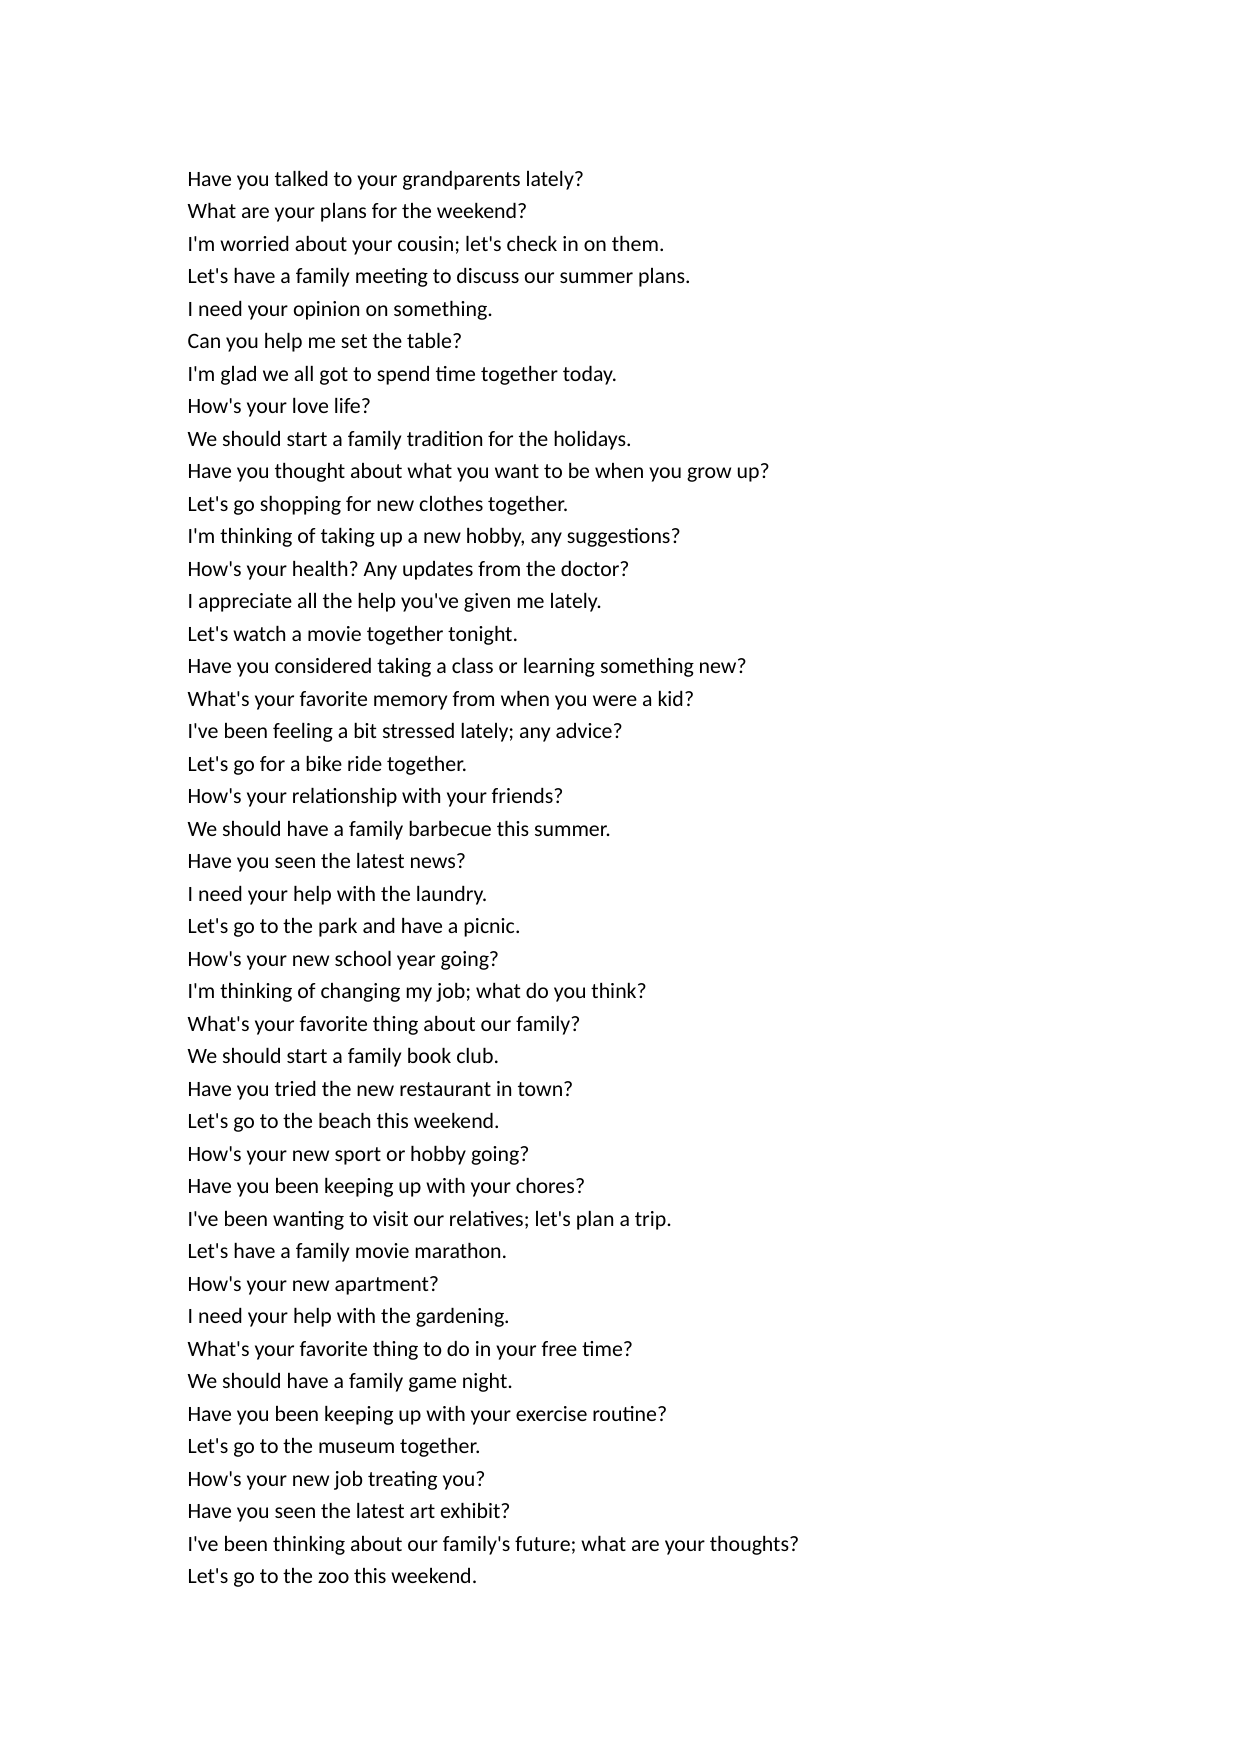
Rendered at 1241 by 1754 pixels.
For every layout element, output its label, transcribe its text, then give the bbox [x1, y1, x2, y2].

text We should have a family game night. [187, 1364, 1053, 1397]
text Have you talked to your grandparents lately? [187, 162, 1053, 194]
text We should start a family book club. [187, 1039, 1053, 1072]
text Let's go for a bike ride together. [187, 747, 1053, 779]
text How's your new job treating you? [187, 1462, 1053, 1494]
text I've been wanting to visit our relatives; let's plan a trip. [187, 1202, 1053, 1234]
text Have you seen the latest news? [187, 844, 1053, 877]
text How's your relationship with your friends? [187, 779, 1053, 812]
text Have you seen the latest art exhibit? [187, 1494, 1053, 1527]
text We should have a family barbecue this summer. [187, 812, 1053, 844]
text Have you been keeping up with your chores? [187, 1169, 1053, 1202]
text Let's have a family movie marathon. [187, 1234, 1053, 1267]
text Let's go shopping for new clothes together. [187, 487, 1053, 519]
text How's your new school year going? [187, 942, 1053, 974]
text What's your favorite memory from when you were a kid? [187, 682, 1053, 714]
text Can you help me set the table? [187, 324, 1053, 357]
text Have you considered taking a class or learning something new? [187, 649, 1053, 682]
text We should start a family tradition for the holidays. [187, 422, 1053, 454]
text Let's watch a movie together tonight. [187, 617, 1053, 649]
text Let's have a family meeting to discuss our summer plans. [187, 259, 1053, 292]
text I've been feeling a bit stressed lately; any advice? [187, 714, 1053, 747]
text I need your opinion on something. [187, 292, 1053, 324]
text I need your help with the gardening. [187, 1299, 1053, 1332]
text Let's go to the beach this weekend. [187, 1104, 1053, 1137]
text How's your love life? [187, 389, 1053, 422]
text How's your new sport or hobby going? [187, 1137, 1053, 1169]
text Let's go to the museum together. [187, 1429, 1053, 1462]
text Let's go to the park and have a picnic. [187, 909, 1053, 942]
text What's your favorite thing about our family? [187, 1007, 1053, 1039]
text What's your favorite thing to do in your free time? [187, 1332, 1053, 1364]
text I appreciate all the help you've given me lately. [187, 584, 1053, 617]
text I'm glad we all got to spend time together today. [187, 357, 1053, 389]
text How's your health? Any updates from the doctor? [187, 552, 1053, 584]
text What are your plans for the weekend? [187, 194, 1053, 227]
text Have you thought about what you want to be when you grow up? [187, 454, 1053, 487]
text I've been thinking about our family's future; what are your thoughts? [187, 1527, 1053, 1559]
text Have you tried the new restaurant in town? [187, 1072, 1053, 1104]
text I need your help with the laundry. [187, 877, 1053, 909]
text Let's go to the zoo this weekend. [187, 1559, 1053, 1592]
text I'm thinking of changing my job; what do you think? [187, 974, 1053, 1007]
text I'm thinking of taking up a new hobby, any suggestions? [187, 519, 1053, 552]
text I'm worried about your cousin; let's check in on them. [187, 227, 1053, 259]
text Have you been keeping up with your exercise routine? [187, 1397, 1053, 1429]
text How's your new apartment? [187, 1267, 1053, 1299]
